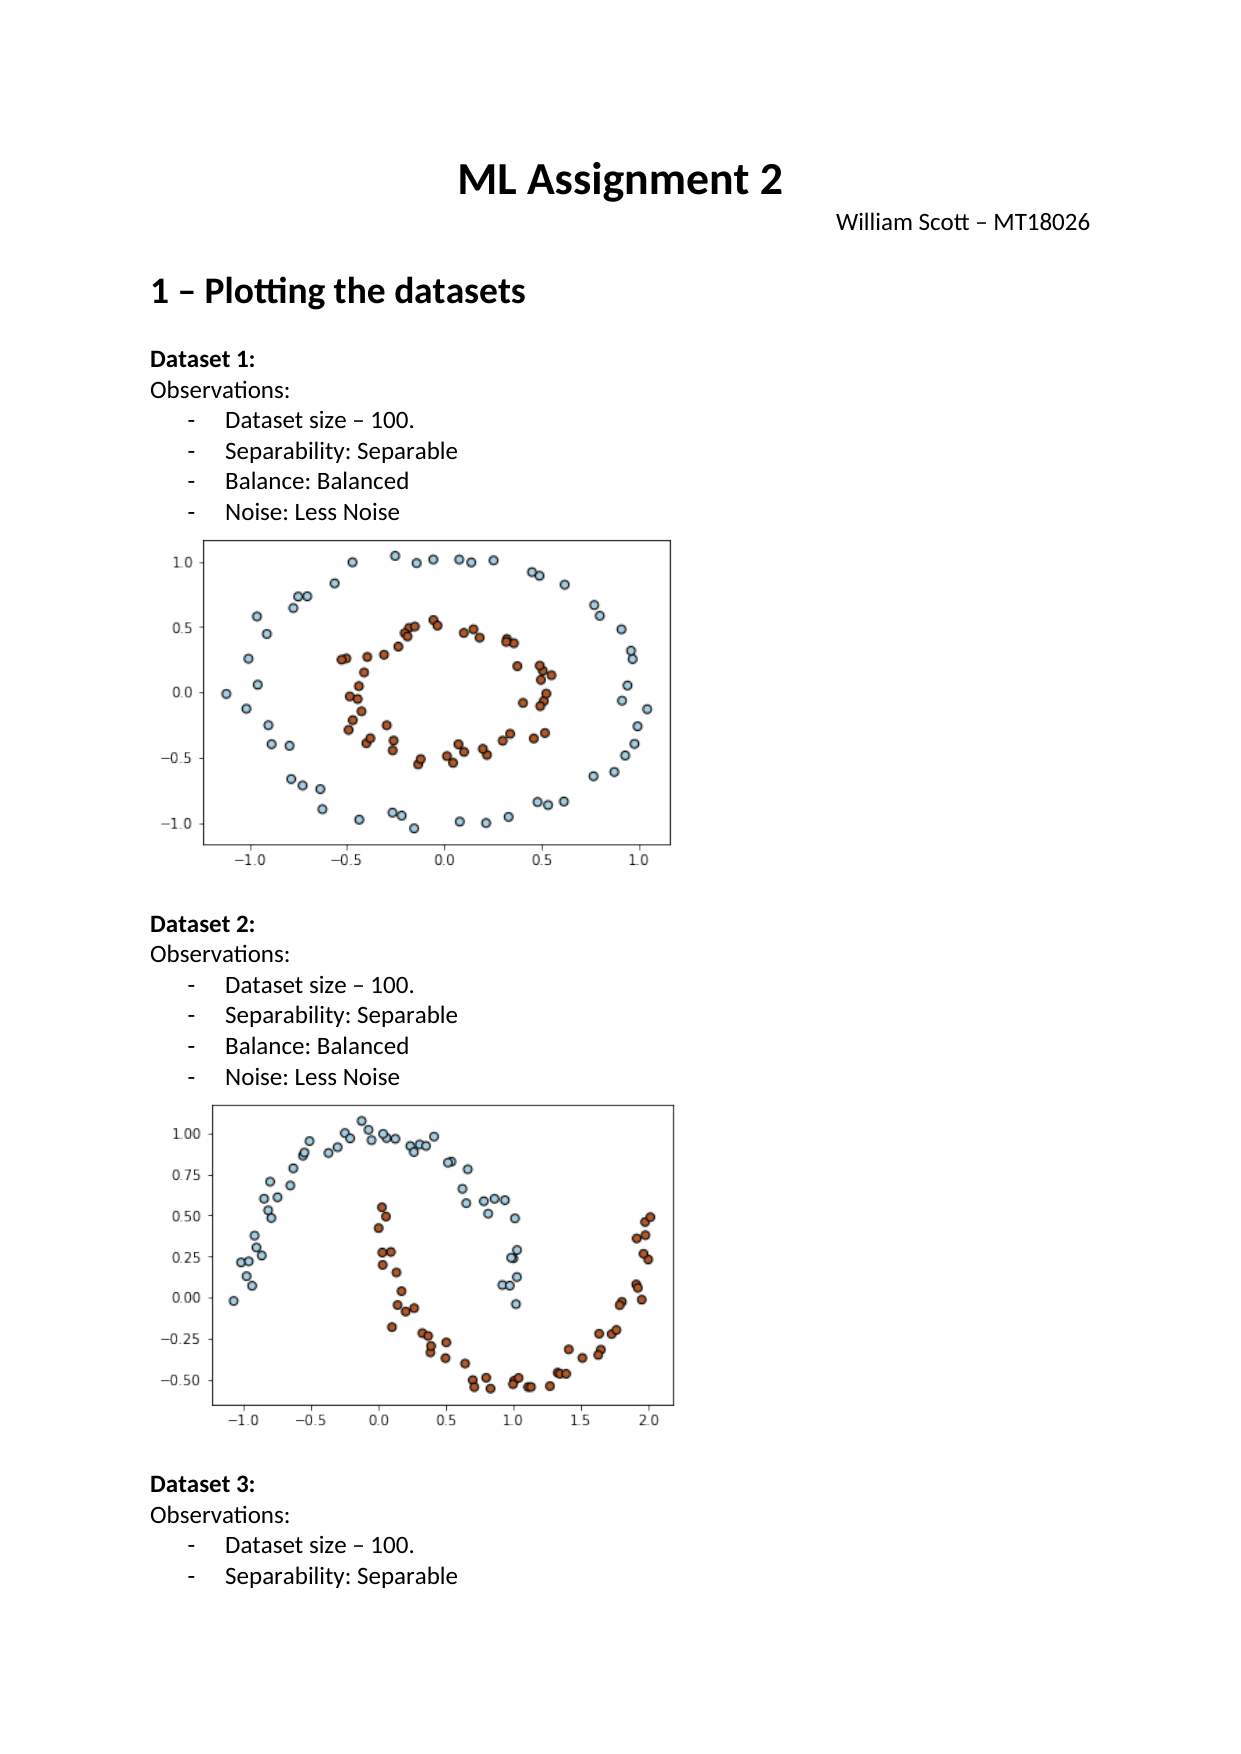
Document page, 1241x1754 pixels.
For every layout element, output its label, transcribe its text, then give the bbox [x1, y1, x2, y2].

list Dataset size – 100. [187, 969, 1090, 1000]
picture [150, 1091, 687, 1438]
text Dataset 2: [150, 908, 1090, 939]
list Dataset size – 100. [187, 404, 1090, 435]
text ML Assignment 2 [150, 150, 1090, 206]
text 1 – Plotting the datasets [150, 267, 1090, 313]
picture [150, 526, 684, 878]
list Balance: Balanced [187, 465, 1090, 496]
text William Scott – MT18026 [150, 206, 1090, 236]
list Separability: Separable [187, 435, 1090, 465]
text Dataset 1: [150, 343, 1090, 374]
list Noise: Less Noise [187, 496, 1090, 526]
text Observations: [150, 939, 1090, 969]
text Observations: [150, 1499, 1090, 1529]
list Separability: Separable [187, 1000, 1090, 1030]
list Separability: Separable [187, 1560, 1090, 1591]
list Noise: Less Noise [187, 1061, 1090, 1091]
list Balance: Balanced [187, 1030, 1090, 1061]
text Observations: [150, 374, 1090, 404]
text Dataset 3: [150, 1468, 1090, 1499]
list Dataset size – 100. [187, 1529, 1090, 1560]
